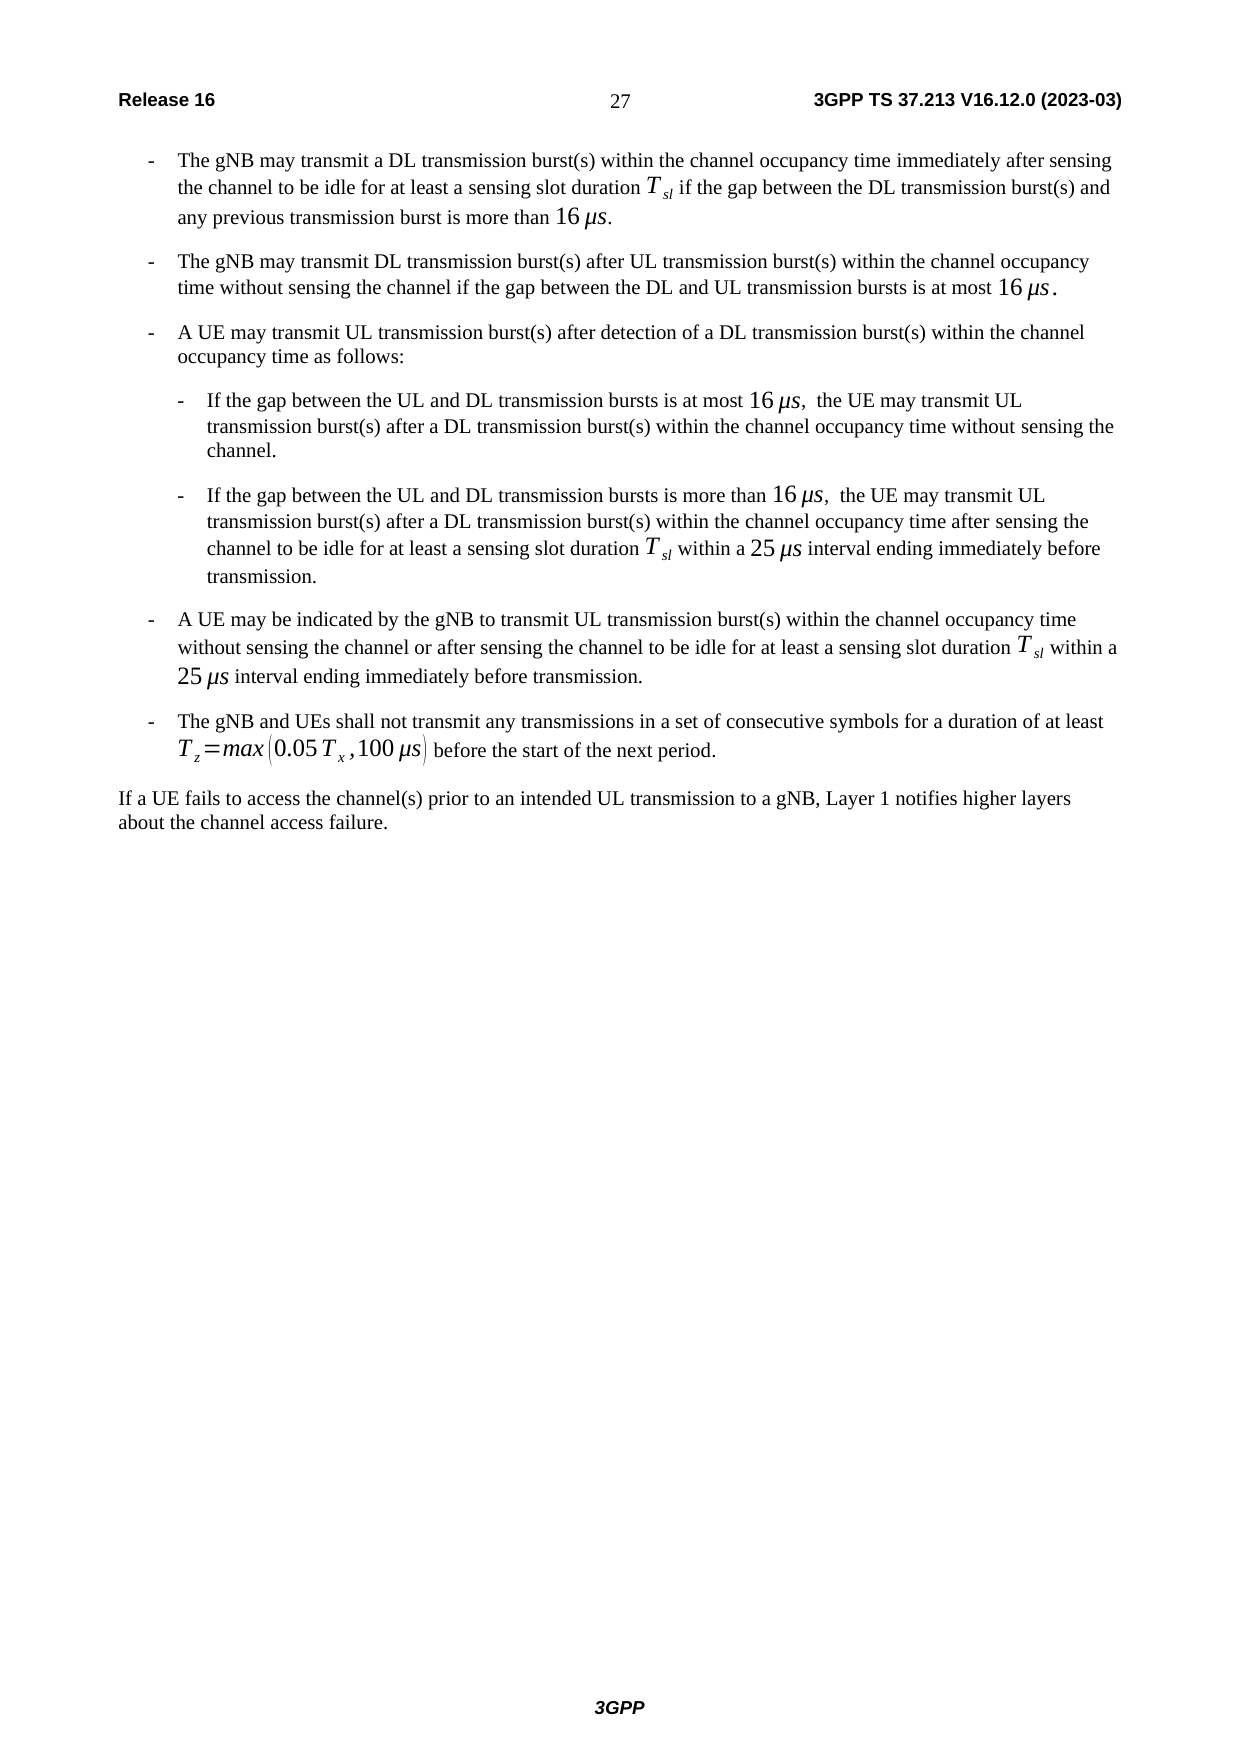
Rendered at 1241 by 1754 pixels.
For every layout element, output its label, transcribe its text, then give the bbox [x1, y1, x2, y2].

text - If the gap between the UL and DL transmission bursts is more than , the UE may transmit UL transmission burst(s) after a DL transmission burst(s) within the channel occupancy time after sensing the channel to be idle for at least a sensing slot duration within a interval ending immediately before transmission. [177, 481, 1122, 588]
text - The gNB and UEs shall not transmit any transmissions in a set of consecutive symbols for a duration of at least before the start of the next period. [148, 709, 1122, 767]
text - The gNB may transmit a DL transmission burst(s) within the channel occupancy time immediately after sensing the channel to be idle for at least a sensing slot duration if the gap between the DL transmission burst(s) and any previous transmission burst is more than . [148, 147, 1122, 231]
text - A UE may transmit UL transmission burst(s) after detection of a DL transmission burst(s) within the channel occupancy time as follows: [148, 320, 1122, 368]
text If a UE fails to access the channel(s) prior to an intended UL transmission to a gNB, Layer 1 notifies higher layers about the channel access failure. [118, 786, 1122, 834]
text - If the gap between the UL and DL transmission bursts is at most , the UE may transmit UL transmission burst(s) after a DL transmission burst(s) within the channel occupancy time without sensing the channel. [177, 387, 1122, 462]
text - A UE may be indicated by the gNB to transmit UL transmission burst(s) within the channel occupancy time without sensing the channel or after sensing the channel to be idle for at least a sensing slot duration within a interval ending immediately before transmission. [148, 607, 1122, 690]
text - The gNB may transmit DL transmission burst(s) after UL transmission burst(s) within the channel occupancy time without sensing the channel if the gap between the DL and UL transmission bursts is at most [148, 249, 1122, 301]
